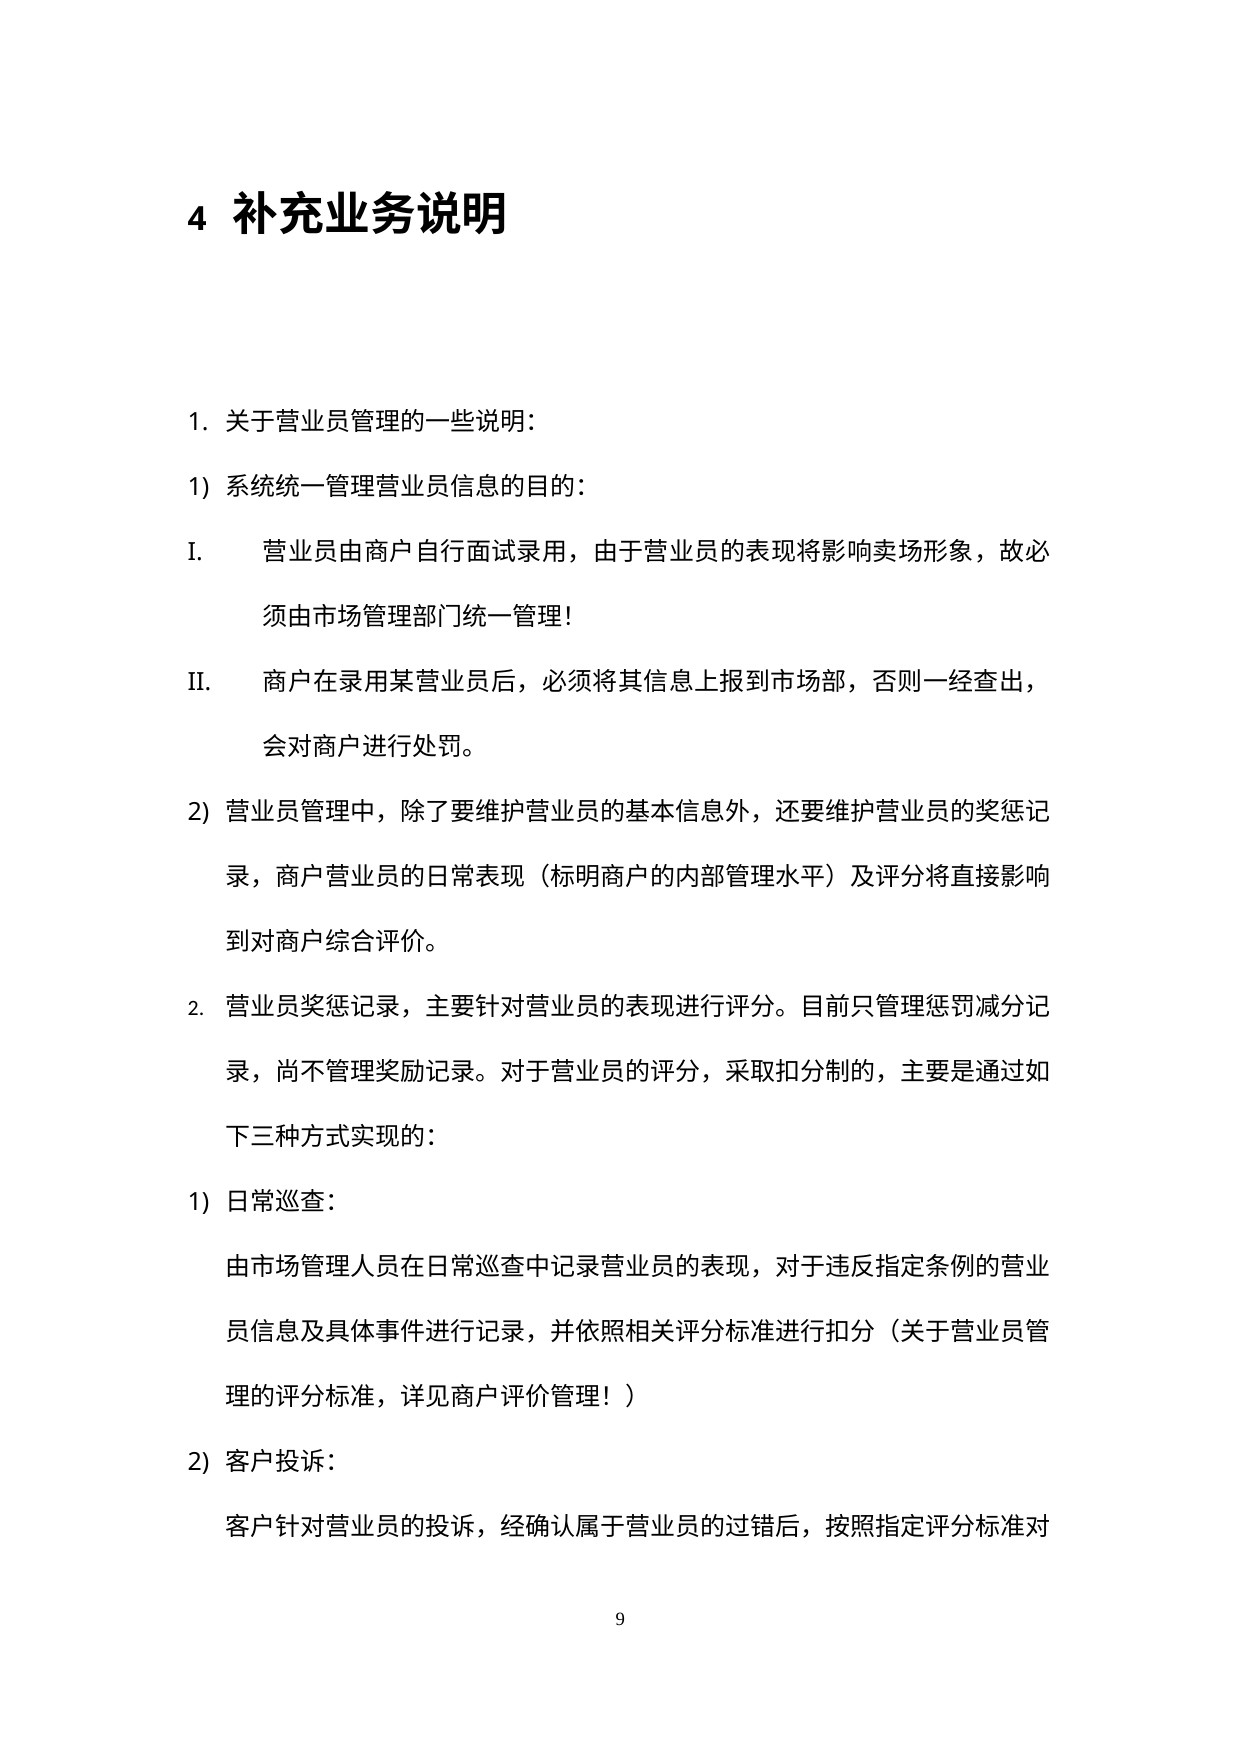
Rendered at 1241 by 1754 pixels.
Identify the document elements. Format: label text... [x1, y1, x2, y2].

list 营业员奖惩记录，主要针对营业员的表现进行评分。目前只管理惩罚减分记录，尚不管理奖励记录。对于营业员的评分，采取扣分制的，主要是通过如下三种方式实现的： [187, 972, 1053, 1167]
list 客户投诉： [187, 1427, 1053, 1492]
list 商户在录用某营业员后，必须将其信息上报到市场部，否则一经查出，会对商户进行处罚。 [187, 647, 1053, 777]
list 关于营业员管理的一些说明： [187, 387, 1053, 452]
text 客户针对营业员的投诉，经确认属于营业员的过错后，按照指定评分标准对 [187, 1492, 1053, 1557]
list 营业员管理中，除了要维护营业员的基本信息外，还要维护营业员的奖惩记录，商户营业员的日常表现（标明商户的内部管理水平）及评分将直接影响到对商户综合评价。 [187, 777, 1053, 972]
list 营业员由商户自行面试录用，由于营业员的表现将影响卖场形象，故必须由市场管理部门统一管理！ [187, 517, 1053, 647]
list 系统统一管理营业员信息的目的： [187, 452, 1053, 517]
subtitle 补充业务说明 [187, 162, 1053, 259]
list 日常巡查： [187, 1167, 1053, 1232]
list 由市场管理人员在日常巡查中记录营业员的表现，对于违反指定条例的营业员信息及具体事件进行记录，并依照相关评分标准进行扣分（关于营业员管理的评分标准，详见商户评价管理！） [225, 1232, 1053, 1427]
